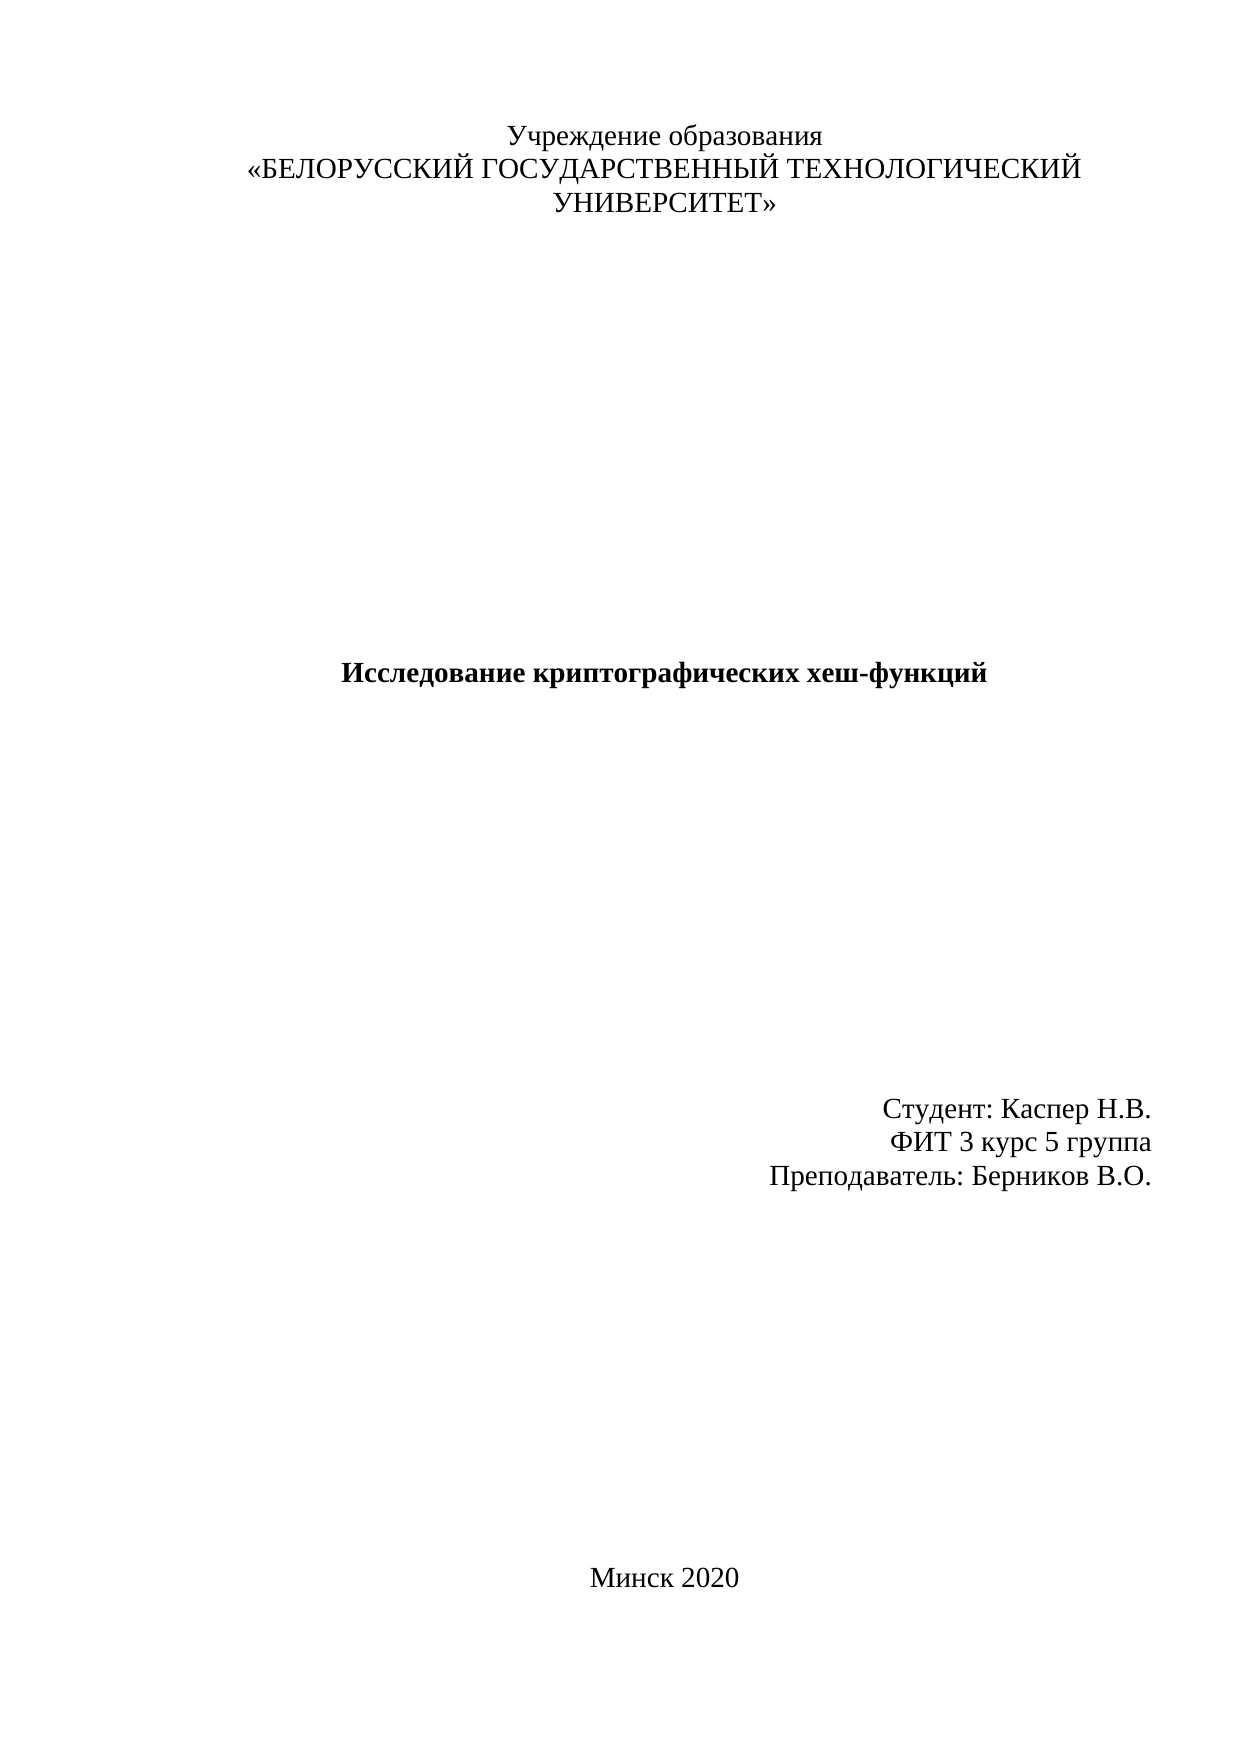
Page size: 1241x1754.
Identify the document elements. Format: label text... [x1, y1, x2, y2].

text Преподаватель: Берников В.О. [177, 1158, 1152, 1191]
text ФИТ 3 курс 5 группа [177, 1124, 1152, 1158]
text Исследование криптографических хеш-функций [177, 655, 1152, 688]
text Минск 2020 [177, 1560, 1152, 1594]
text Учреждение образования [177, 118, 1152, 152]
text «БЕЛОРУССКИЙ ГОСУДАРСТВЕННЫЙ ТЕХНОЛОГИЧЕСКИЙ УНИВЕРСИТЕТ» [177, 152, 1152, 219]
text Студент: Каспер Н.В. [177, 1091, 1152, 1124]
